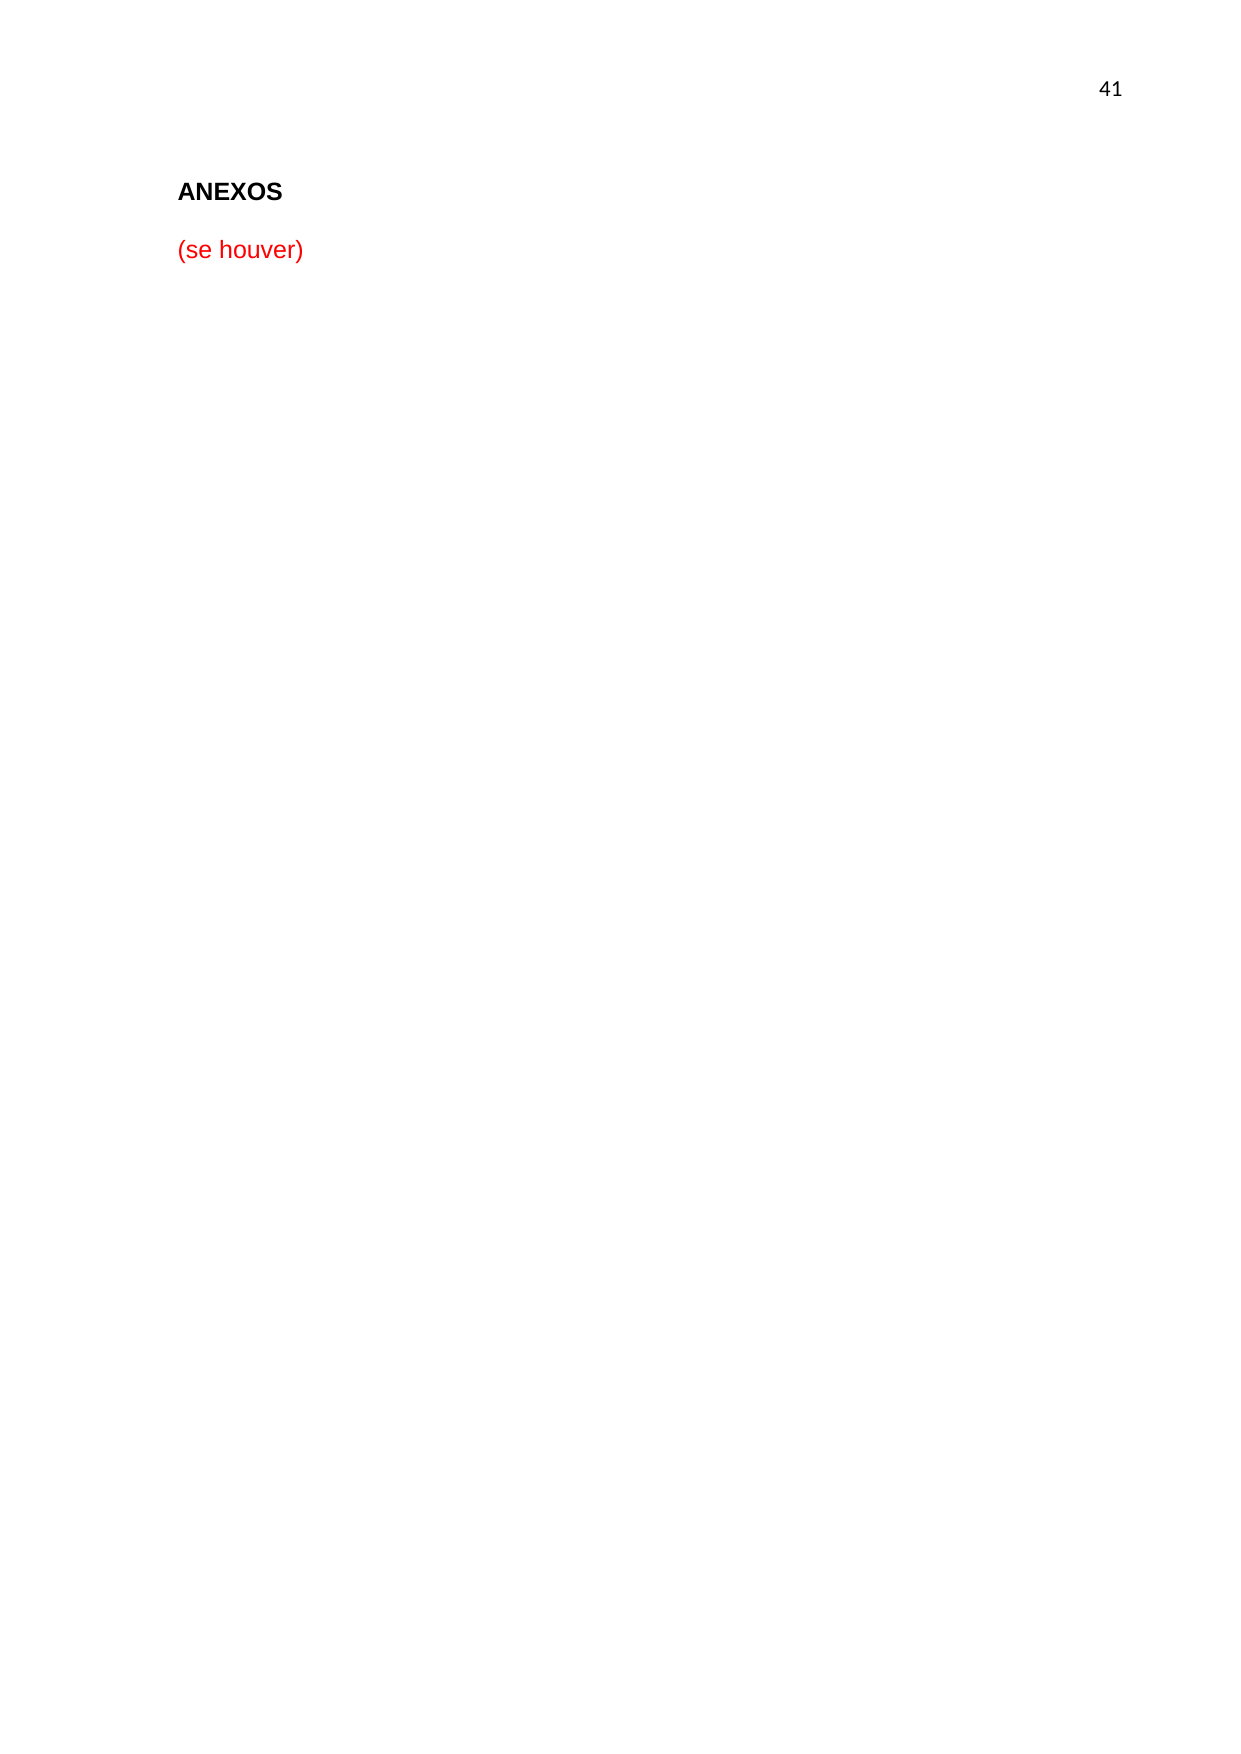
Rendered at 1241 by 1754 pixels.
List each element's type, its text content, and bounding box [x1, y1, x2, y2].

text ANEXOS (se houver) [177, 177, 1122, 263]
